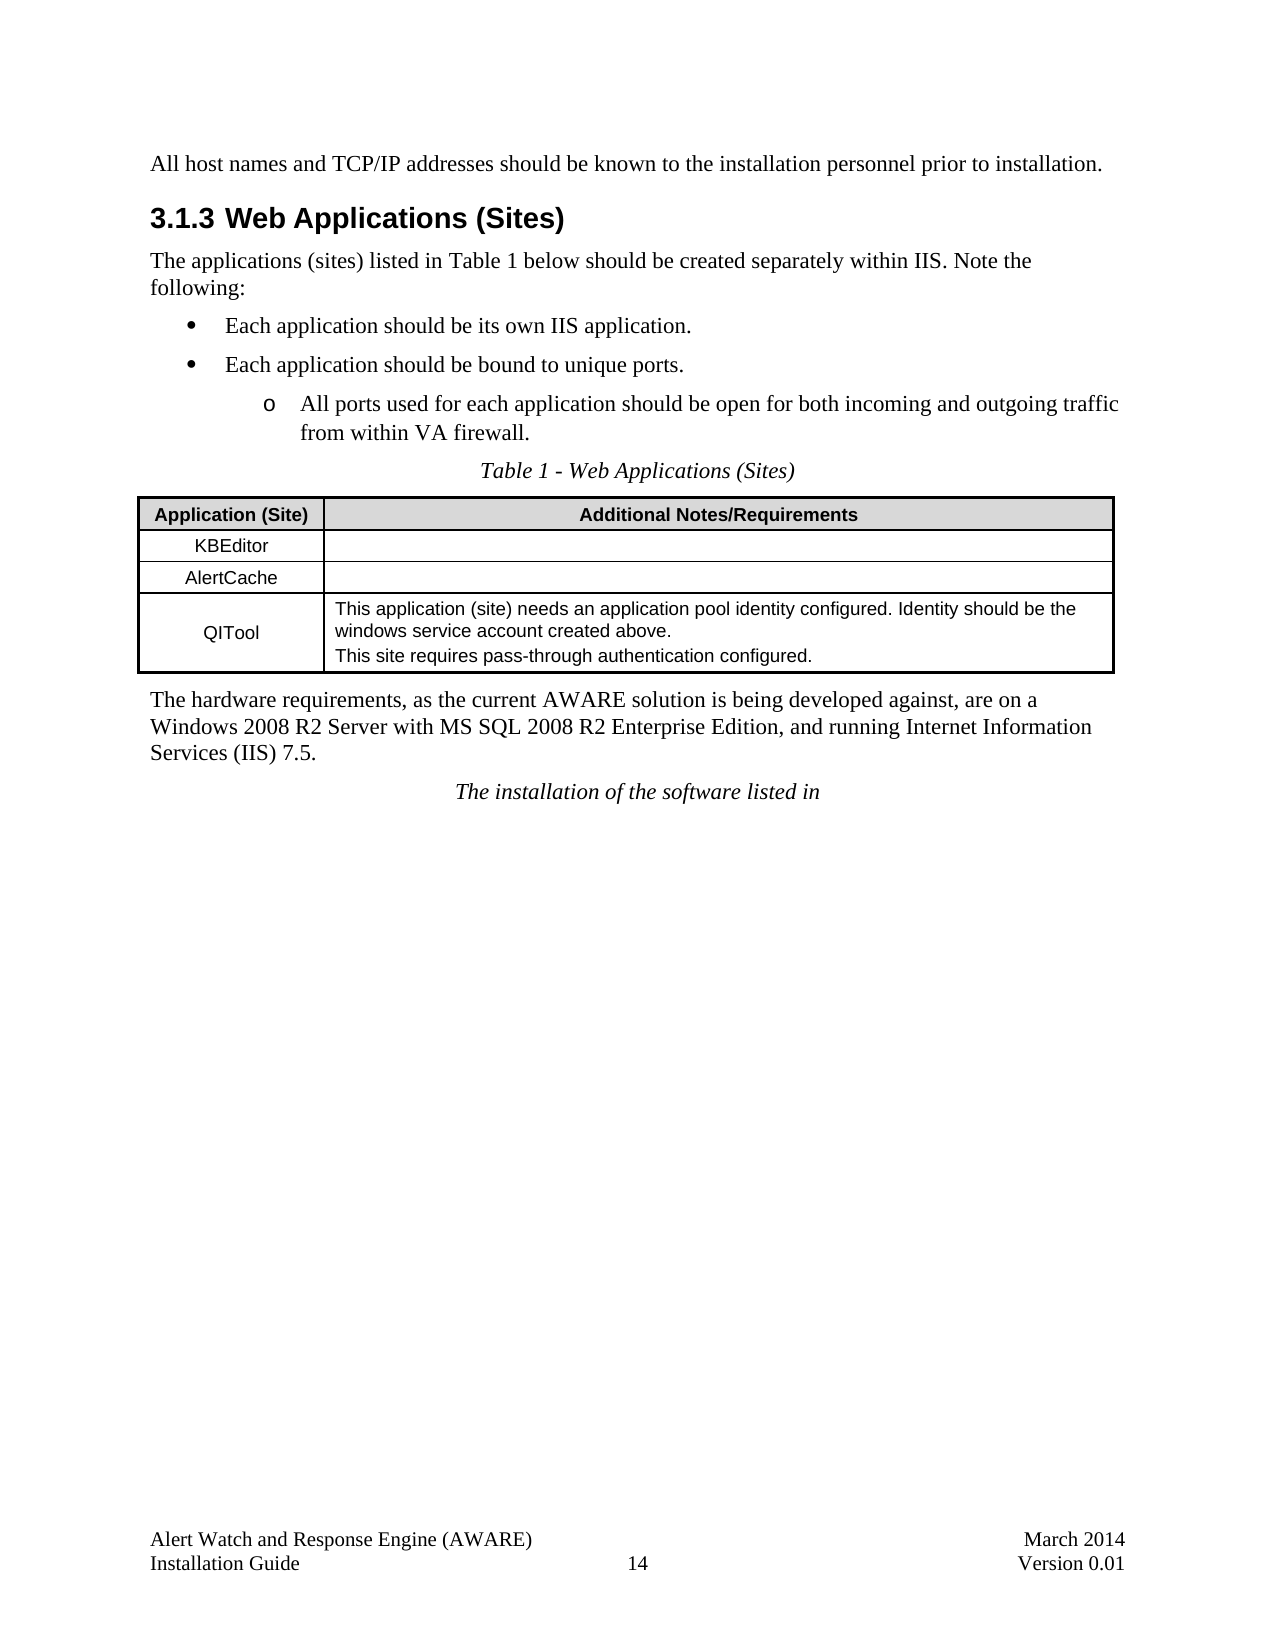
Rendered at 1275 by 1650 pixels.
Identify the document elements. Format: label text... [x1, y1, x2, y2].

text The applications (sites) listed in Table 1 below should be created separately within IIS. Note the following: [150, 247, 1125, 300]
table_cell [325, 562, 1112, 592]
table_cell KBEditor [140, 531, 323, 561]
text All host names and TCP/IP addresses should be known to the installation personnel prior to installation. [150, 150, 1125, 176]
table_cell [325, 531, 1112, 561]
table_header Application (Site) [140, 499, 323, 529]
list All ports used for each application should be open for both incoming and outgoing traffic from within VA firewall. [262, 390, 1125, 445]
list Each application should be bound to unique ports. [187, 351, 1125, 378]
table_cell QITool [140, 594, 323, 671]
subtitle Web Applications (Sites) [150, 201, 1125, 235]
table_cell This application (site) needs an application pool identity configured. Identity should be the windows service account created above. This site requires pass-through authentication configured. [325, 594, 1112, 671]
table_header Additional Notes/Requirements [325, 499, 1112, 529]
text The installation of the software listed in [150, 778, 1125, 804]
table_cell AlertCache [140, 562, 323, 592]
list Each application should be its own IIS application. [187, 313, 1125, 339]
text The hardware requirements, as the current AWARE solution is being developed against, are on a Windows 2008 R2 Server with MS SQL 2008 R2 Enterprise Edition, and running Internet Information Services (IIS) 7.5. [150, 687, 1125, 766]
